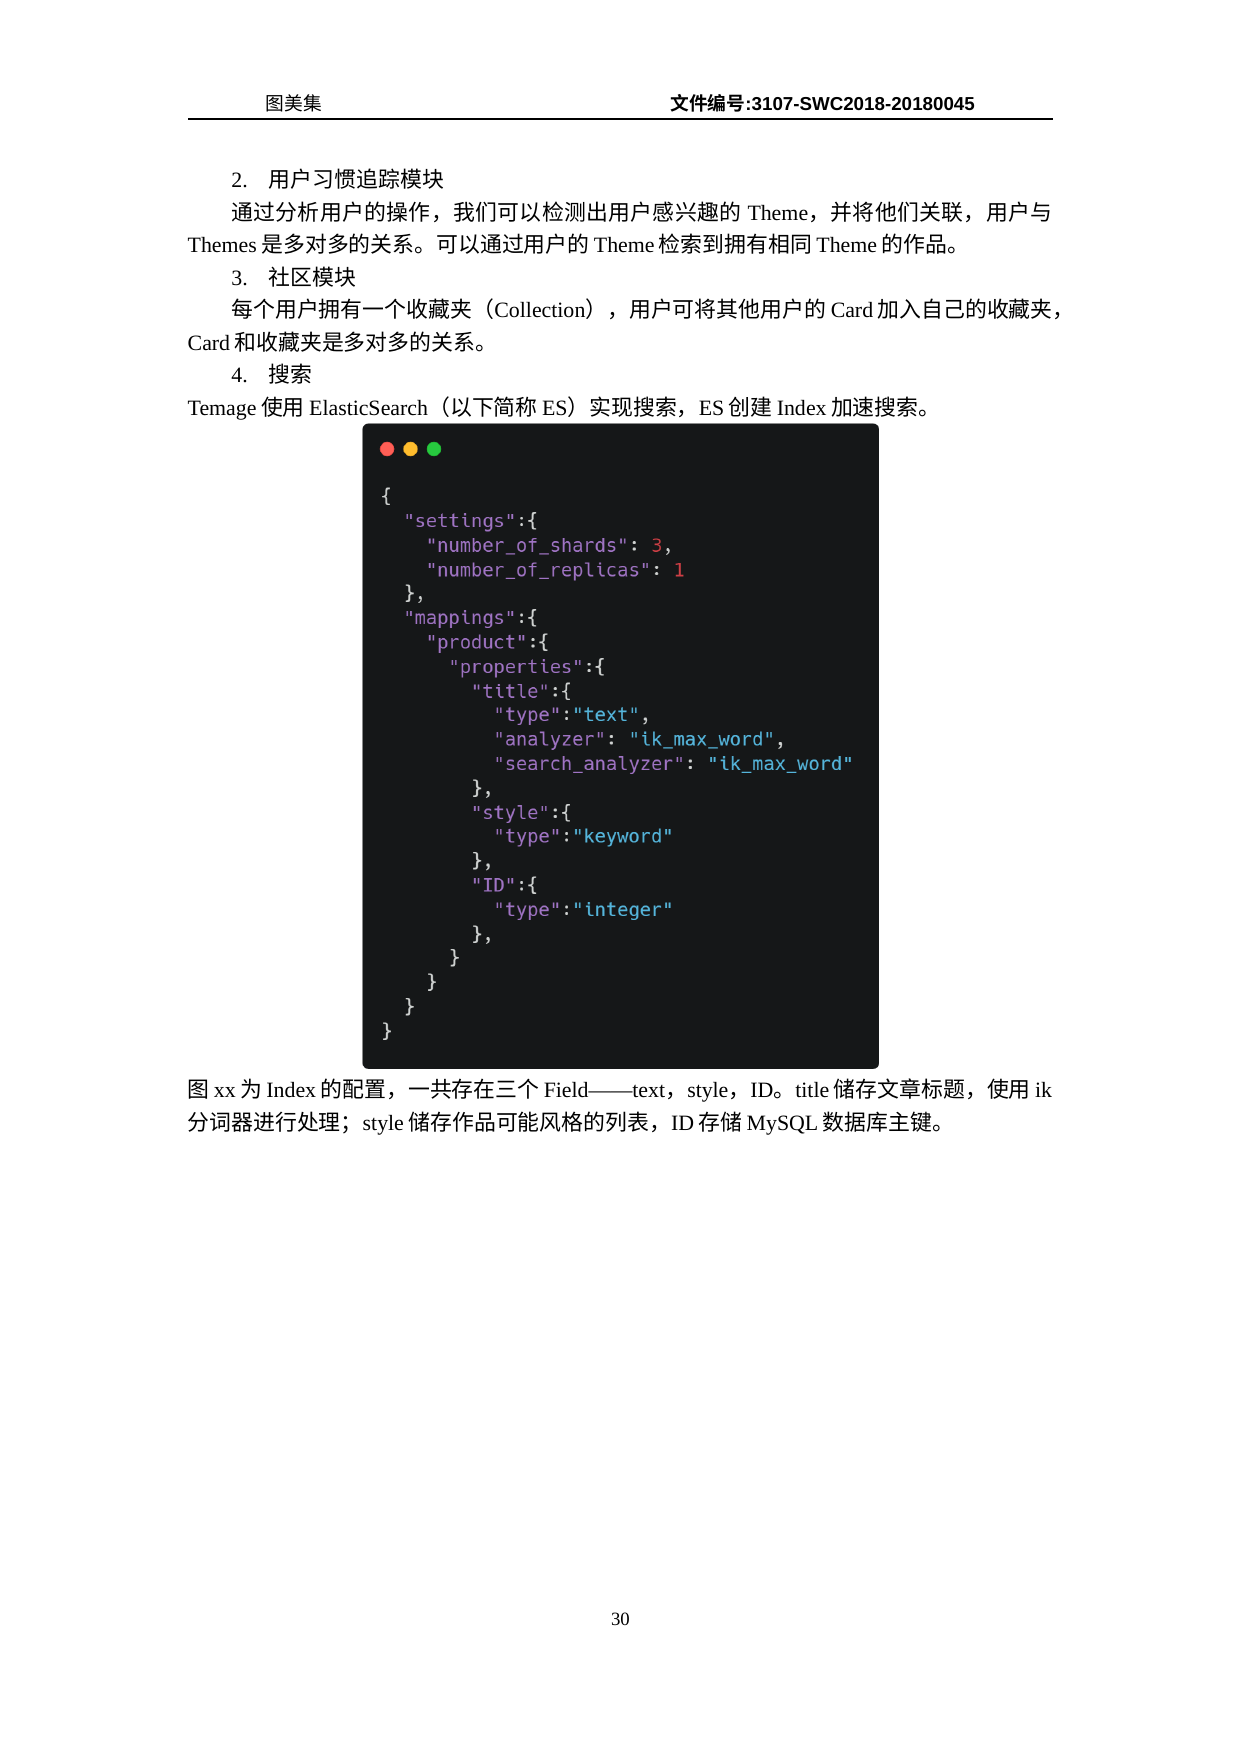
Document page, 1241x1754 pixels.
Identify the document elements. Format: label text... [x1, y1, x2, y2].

list 用户习惯追踪模块 [231, 162, 1053, 194]
picture [360, 422, 880, 1070]
text 每个用户拥有一个收藏夹（Collection），用户可将其他用户的Card加入自己的收藏夹，Card和收藏夹是多对多的关系。 [187, 292, 1053, 357]
list 搜索 [231, 357, 1053, 389]
text Temage使用ElasticSearch（以下简称ES）实现搜索，ES创建Index加速搜索。 [187, 389, 1053, 422]
text 通过分析用户的操作，我们可以检测出用户感兴趣的Theme，并将他们关联，用户与Themes是多对多的关系。可以通过用户的Theme检索到拥有相同Theme的作品。 [187, 194, 1053, 259]
text 图xx为Index的配置，一共存在三个Field——text，style，ID。title储存文章标题，使用ik分词器进行处理；style储存作品可能风格的列表，ID存储MySQL数据库主键。 [187, 1072, 1053, 1137]
list 社区模块 [231, 259, 1053, 292]
